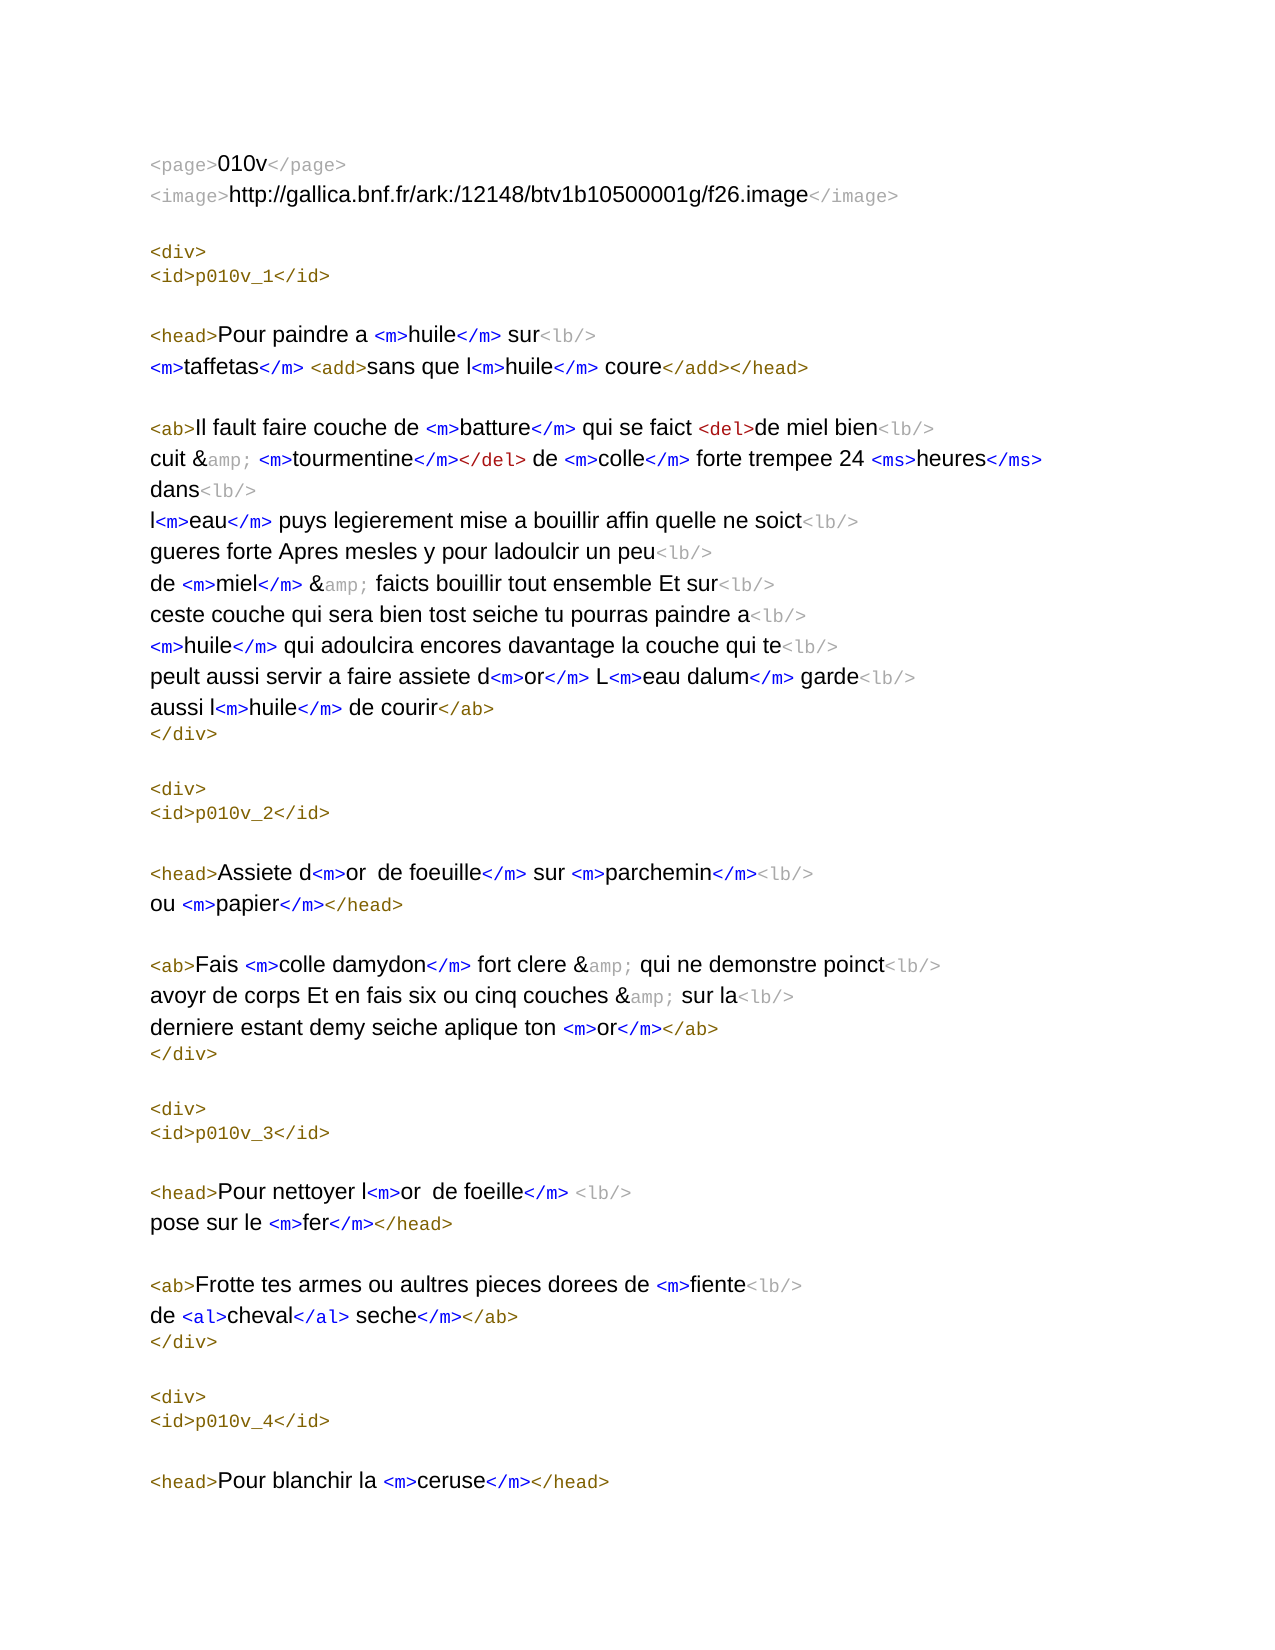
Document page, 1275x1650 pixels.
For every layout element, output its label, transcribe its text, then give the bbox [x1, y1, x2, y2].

text <page>010v</page> [150, 150, 1125, 177]
text cuit &amp; <m>tourmentine</m></del> de <m>colle</m> forte trempee 24 <ms>heures</ms> dans<lb/> [150, 445, 1125, 503]
text l<m>eau</m> puys legierement mise a bouillir affin quelle ne soict<lb/> [150, 507, 1125, 534]
text ou <m>papier</m></head> [150, 890, 1125, 917]
text </div> [150, 1045, 1125, 1066]
text pose sur le <m>fer</m></head> [150, 1209, 1125, 1236]
text </div> [150, 725, 1125, 746]
text <head>Pour paindre a <m>huile</m> sur<lb/> [150, 321, 1125, 348]
text <ab>Il fault faire couche de <m>batture</m> qui se faict <del>de miel bien<lb/> [150, 414, 1125, 441]
text avoyr de corps Et en fais six ou cinq couches &amp; sur la<lb/> [150, 982, 1125, 1009]
text <id>p010v_2</id> [150, 804, 1125, 825]
text <head>Pour blanchir la <m>ceruse</m></head> [150, 1467, 1125, 1494]
text <m>taffetas</m> <add>sans que l<m>huile</m> coure</add></head> [150, 353, 1125, 380]
text derniere estant demy seiche aplique ton <m>or</m></ab> [150, 1013, 1125, 1041]
text gueres forte Apres mesles y pour ladoulcir un peu<lb/> [150, 538, 1125, 565]
text aussi l<m>huile</m> de courir</ab> [150, 694, 1125, 721]
text de <m>miel</m> &amp; faicts bouillir tout ensemble Et sur<lb/> [150, 569, 1125, 597]
text <id>p010v_1</id> [150, 267, 1125, 288]
text <ab>Frotte tes armes ou aultres pieces dorees de <m>fiente<lb/> [150, 1271, 1125, 1298]
text </div> [150, 1333, 1125, 1354]
text <ab>Fais <m>colle damydon</m> fort clere &amp; qui ne demonstre poinct<lb/> [150, 951, 1125, 978]
text <image>http://gallica.bnf.fr/ark:/12148/btv1b10500001g/f26.image</image> [150, 181, 1125, 208]
text <id>p010v_3</id> [150, 1124, 1125, 1145]
text de <al>cheval</al> seche</m></ab> [150, 1302, 1125, 1329]
text <div> [150, 1388, 1125, 1409]
text <m>huile</m> qui adoulcira encores davantage la couche qui te<lb/> [150, 632, 1125, 659]
text <div> [150, 242, 1125, 264]
text <div> [150, 780, 1125, 801]
text <head>Assiete d<m>or de foeuille</m> sur <m>parchemin</m><lb/> [150, 859, 1125, 886]
text peult aussi servir a faire assiete d<m>or</m> L<m>eau dalum</m> garde<lb/> [150, 663, 1125, 690]
text ceste couche qui sera bien tost seiche tu pourras paindre a<lb/> [150, 601, 1125, 628]
text <head>Pour nettoyer l<m>or de foeille</m> <lb/> [150, 1178, 1125, 1205]
text <id>p010v_4</id> [150, 1412, 1125, 1433]
text <div> [150, 1099, 1125, 1121]
